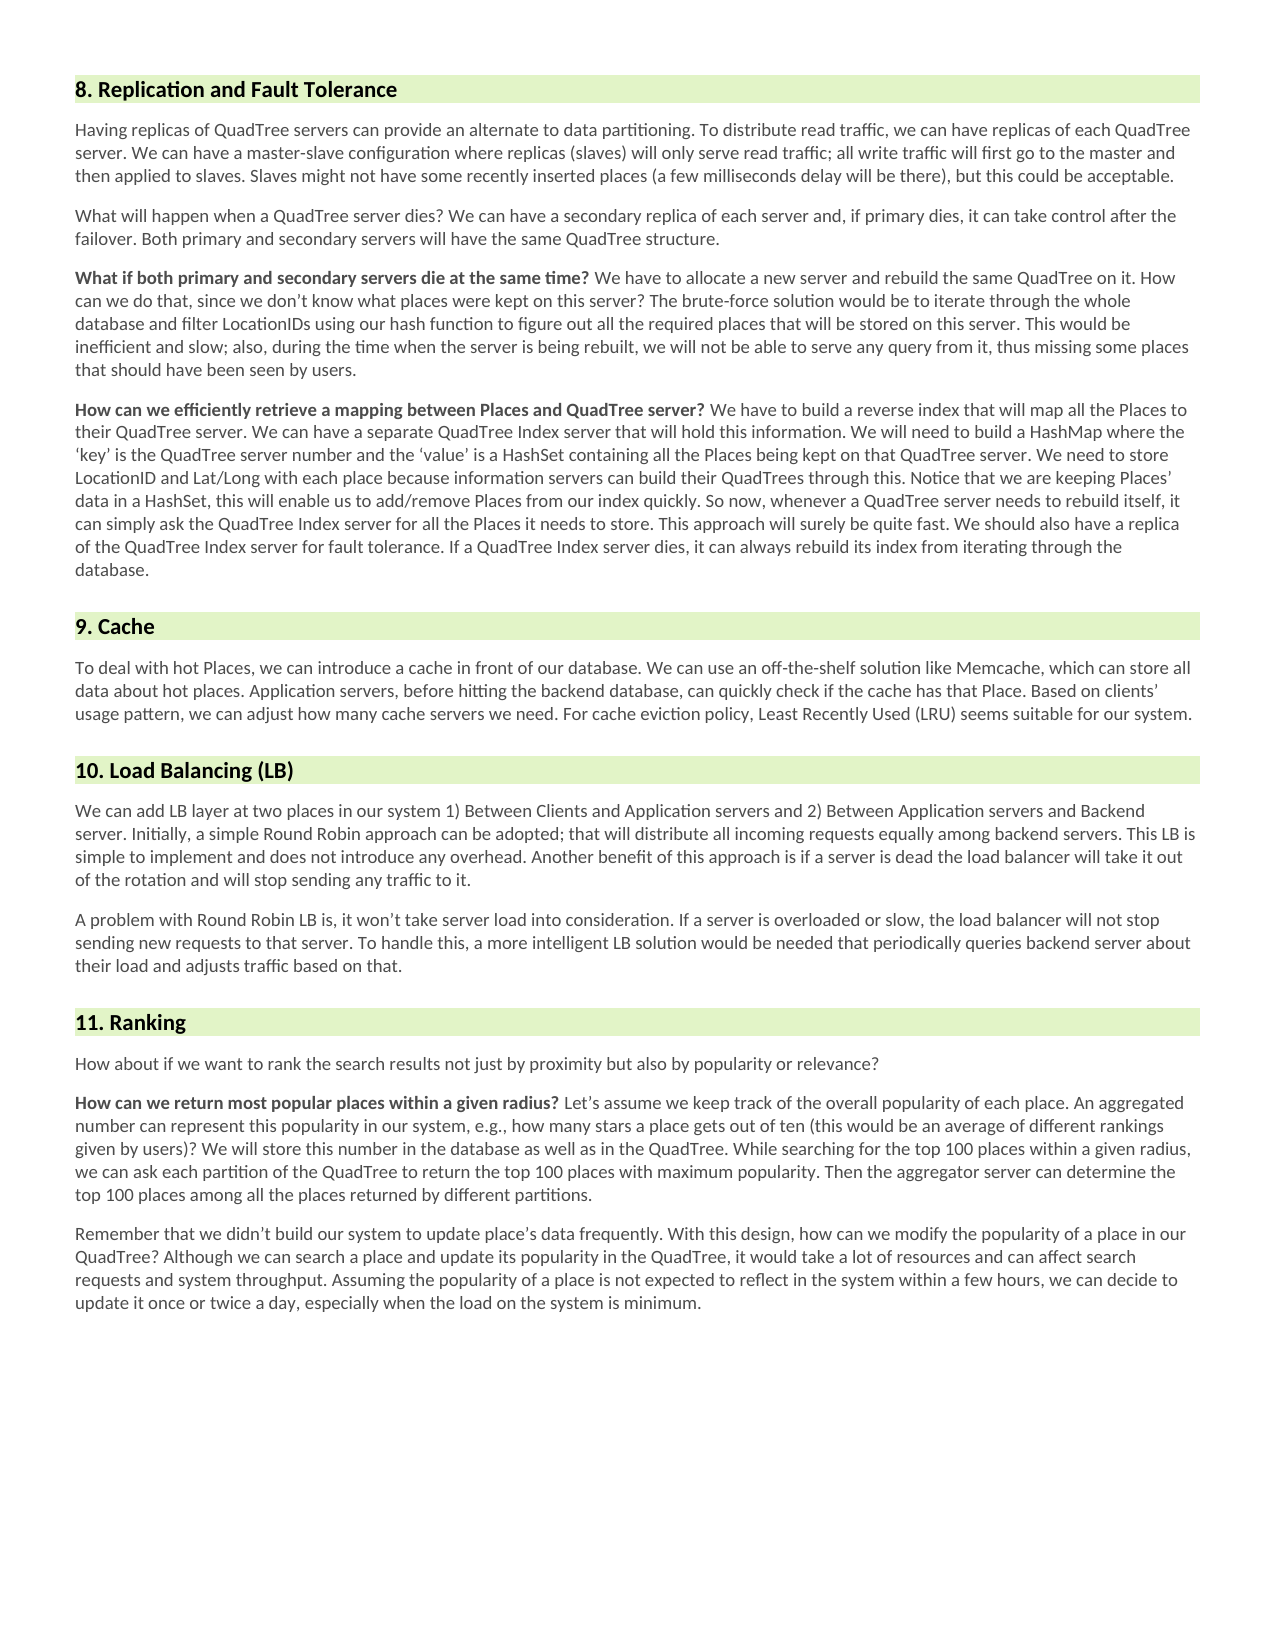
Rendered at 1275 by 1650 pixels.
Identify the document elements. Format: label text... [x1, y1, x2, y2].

text We can add LB layer at two places in our system 1) Between Clients and Application servers and 2) Between Application servers and Backend server. Initially, a simple Round Robin approach can be adopted; that will distribute all incoming requests equally among backend servers. This LB is simple to implement and does not introduce any overhead. Another benefit of this approach is if a server is dead the load balancer will take it out of the rotation and will stop sending any traffic to it. [75, 800, 1200, 891]
text To deal with hot Places, we can introduce a cache in front of our database. We can use an off-the-shelf solution like Memcache, which can store all data about hot places. Application servers, before hitting the backend database, can quickly check if the cache has that Place. Based on clients’ usage pattern, we can adjust how many cache servers we need. For cache eviction policy, Least Recently Used (LRU) seems suitable for our system. [75, 656, 1200, 725]
text How about if we want to rank the search results not just by proximity but also by popularity or relevance? [75, 1052, 1200, 1074]
text Having replicas of QuadTree servers can provide an alternate to data partitioning. To distribute read traffic, we can have replicas of each QuadTree server. We can have a master-slave configuration where replicas (slaves) will only serve read traffic; all write traffic will first go to the master and then applied to slaves. Slaves might not have some recently inserted places (a few milliseconds delay will be there), but this could be acceptable. [75, 119, 1200, 187]
text 9. Cache [75, 612, 1200, 640]
text What will happen when a QuadTree server dies? We can have a secondary replica of each server and, if primary dies, it can take control after the failover. Both primary and secondary servers will have the same QuadTree structure. [75, 204, 1200, 250]
text Remember that we didn’t build our system to update place’s data frequently. With this design, how can we modify the popularity of a place in our QuadTree? Although we can search a place and update its popularity in the QuadTree, it would take a lot of resources and can affect search requests and system throughput. Assuming the popularity of a place is not expected to reflect in the system within a few hours, we can decide to update it once or twice a day, especially when the load on the system is minimum. [75, 1222, 1200, 1314]
text How can we return most popular places within a given radius? Let’s assume we keep track of the overall popularity of each place. An aggregated number can represent this popularity in our system, e.g., how many stars a place gets out of ten (this would be an average of different rankings given by users)? We will store this number in the database as well as in the QuadTree. While searching for the top 100 places within a given radius, we can ask each partition of the QuadTree to return the top 100 places with maximum popularity. Then the aggregator server can determine the top 100 places among all the places returned by different partitions. [75, 1091, 1200, 1206]
text 11. Ranking [75, 1008, 1200, 1036]
text What if both primary and secondary servers die at the same time? We have to allocate a new server and rebuild the same QuadTree on it. How can we do that, since we don’t know what places were kept on this server? The brute-force solution would be to iterate through the whole database and filter LocationIDs using our hash function to figure out all the required places that will be stored on this server. This would be inefficient and slow; also, during the time when the server is being rebuilt, we will not be able to serve any query from it, thus missing some places that should have been seen by users. [75, 267, 1200, 381]
text 8. Replication and Fault Tolerance [75, 75, 1200, 103]
text How can we efficiently retrieve a mapping between Places and QuadTree server? We have to build a reverse index that will map all the Places to their QuadTree server. We can have a separate QuadTree Index server that will hold this information. We will need to build a HashMap where the ‘key’ is the QuadTree server number and the ‘value’ is a HashSet containing all the Places being kept on that QuadTree server. We need to store LocationID and Lat/Long with each place because information servers can build their QuadTrees through this. Notice that we are keeping Places’ data in a HashSet, this will enable us to add/remove Places from our index quickly. So now, whenever a QuadTree server needs to rebuild itself, it can simply ask the QuadTree Index server for all the Places it needs to store. This approach will surely be quite fast. We should also have a replica of the QuadTree Index server for fault tolerance. If a QuadTree Index server dies, it can always rebuild its index from iterating through the database. [75, 398, 1200, 581]
text 10. Load Balancing (LB) [75, 756, 1200, 784]
text A problem with Round Robin LB is, it won’t take server load into consideration. If a server is overloaded or slow, the load balancer will not stop sending new requests to that server. To handle this, a more intelligent LB solution would be needed that periodically queries backend server about their load and adjusts traffic based on that. [75, 908, 1200, 977]
